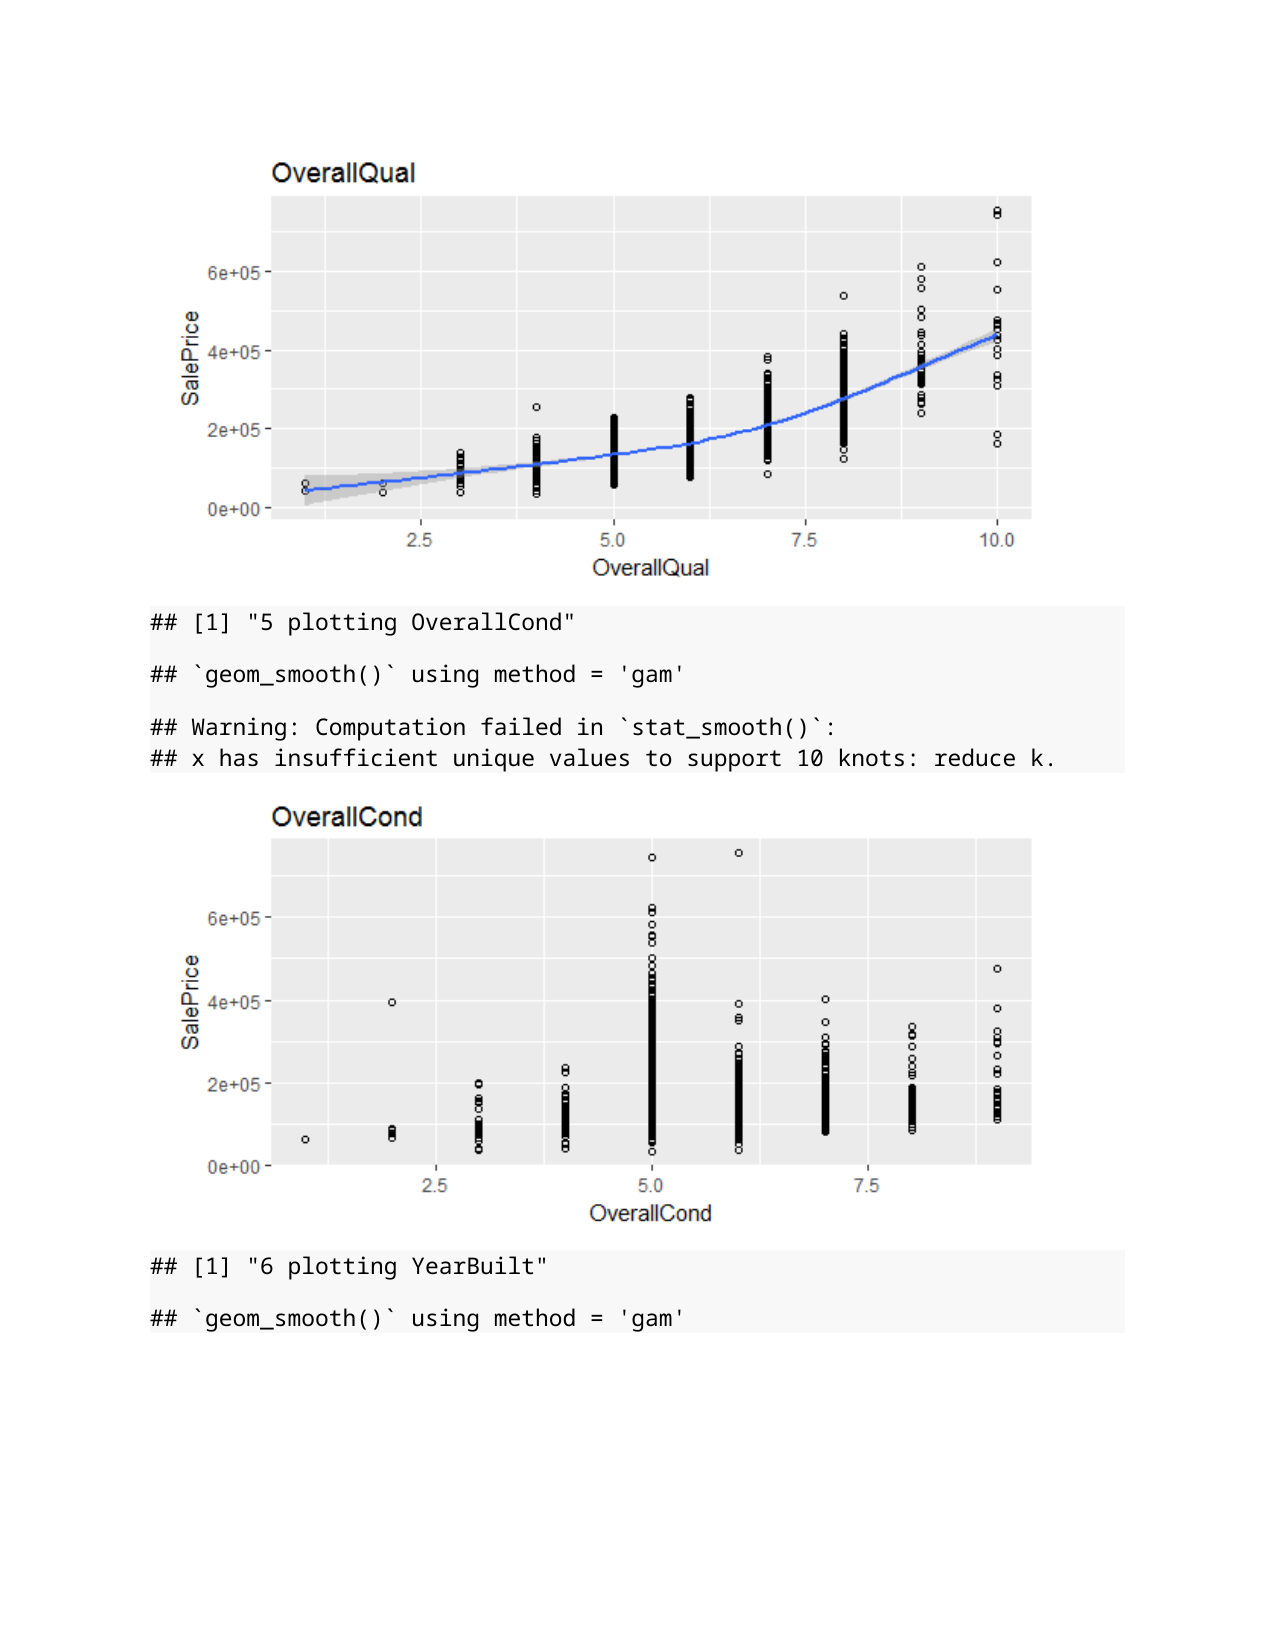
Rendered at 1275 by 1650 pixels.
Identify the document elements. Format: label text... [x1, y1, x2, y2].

text ## [1] "6 plotting YearBuilt" [150, 1250, 1125, 1281]
text ## [1] "5 plotting OverallCond" [150, 606, 1125, 637]
picture [168, 150, 1044, 588]
text ## `geom_smooth()` using method = 'gam' [150, 1302, 1125, 1333]
picture [168, 793, 1044, 1232]
text ## Warning: Computation failed in `stat_smooth()`: ## x has insufficient unique values to support 10 knots: reduce k. [150, 710, 1125, 773]
text ## `geom_smooth()` using method = 'gam' [150, 658, 1125, 689]
